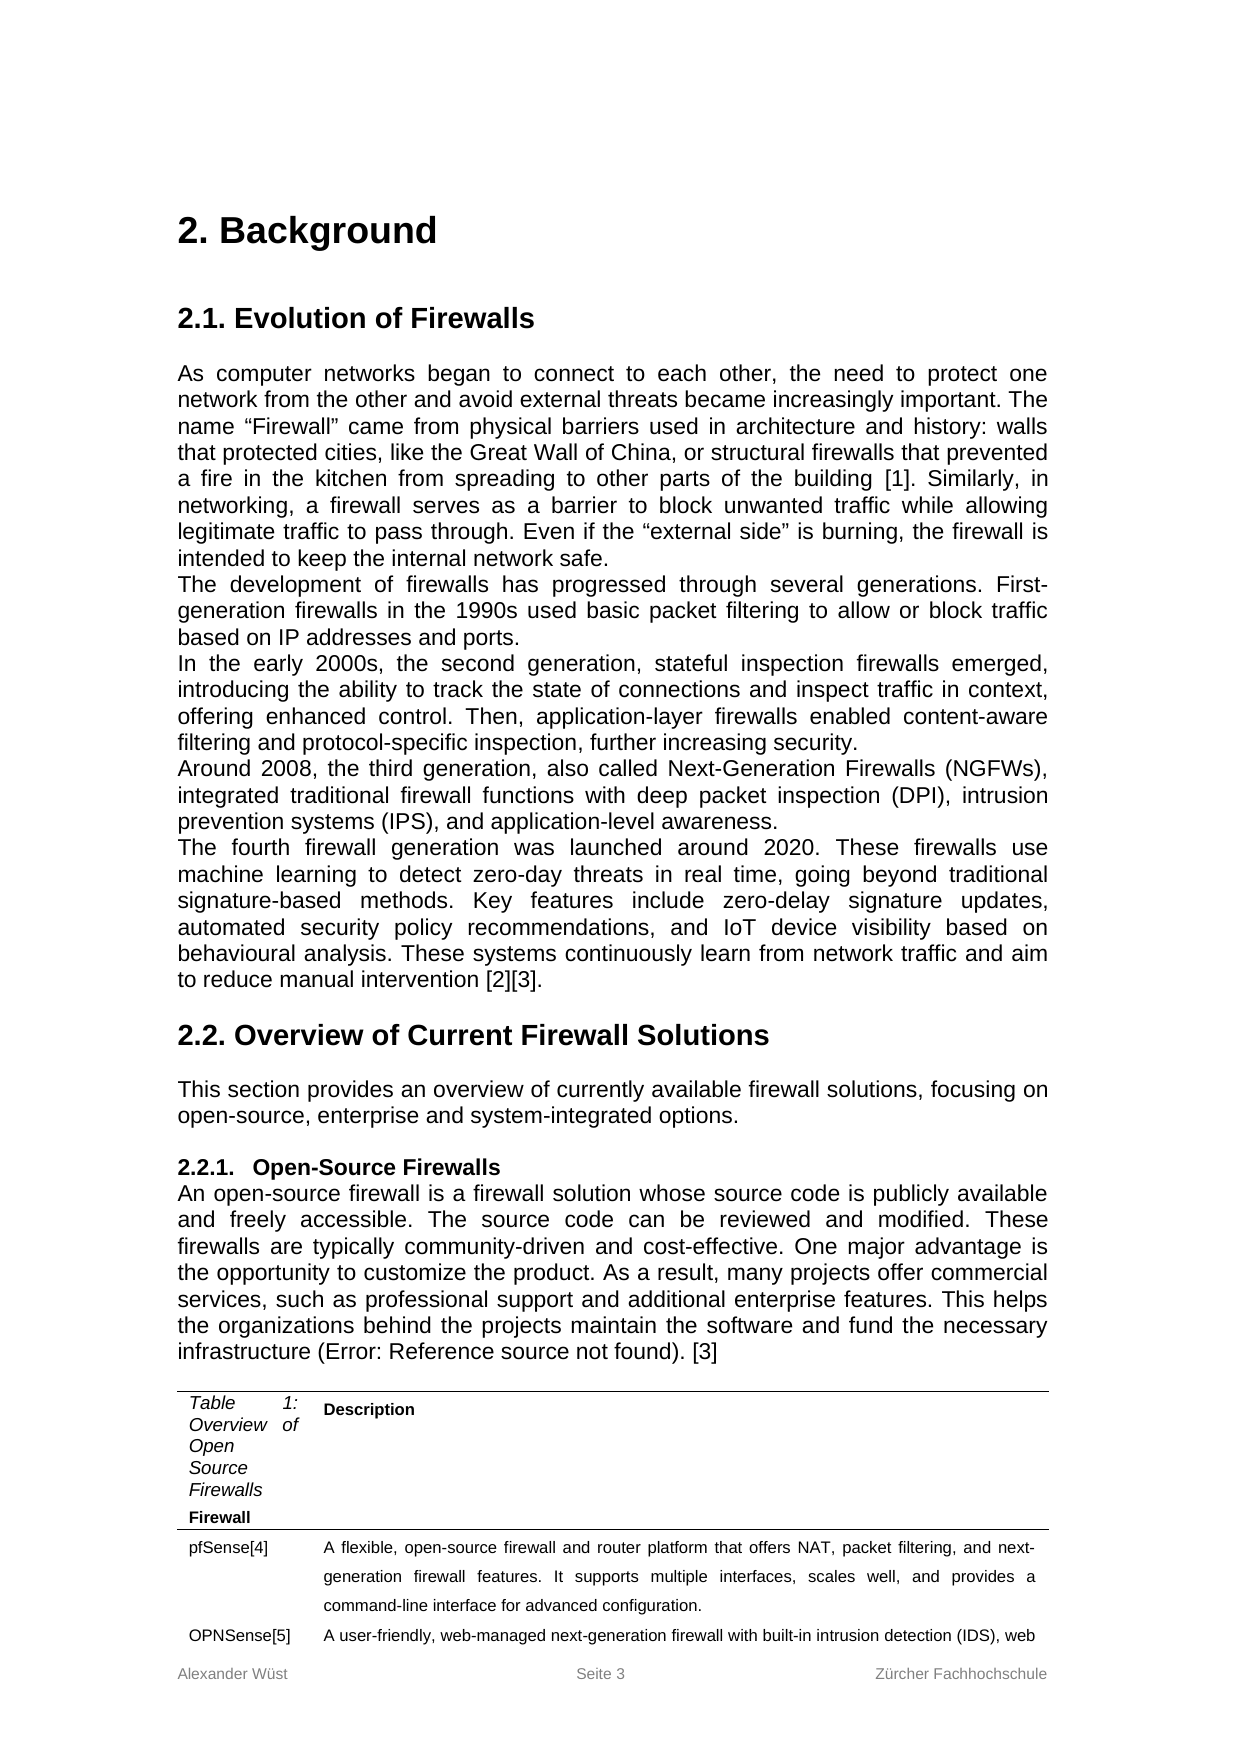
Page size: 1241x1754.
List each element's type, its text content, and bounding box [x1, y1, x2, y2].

subtitle Overview of Current Firewall Solutions [177, 1017, 1049, 1051]
text In the early 2000s, the second generation, stateful inspection firewalls emerged, introducing the ability to track the state of connections and inspect traffic in context, offering enhanced control. Then, application-layer firewalls enabled content-aware filtering and protocol-specific inspection, further increasing security. [177, 650, 1049, 755]
text Table 1: Overview of Open Source Firewalls [188, 1392, 299, 1500]
text The fourth firewall generation was launched around 2020. These firewalls use machine learning to detect zero-day threats in real time, going beyond traditional signature-based methods. Key features include zero-delay signature updates, automated security policy recommendations, and IoT device visibility based on behavioural analysis. These systems continuously learn from network traffic and aim to reduce manual intervention [2][3]. [177, 834, 1049, 992]
subtitle Evolution of Firewalls [177, 301, 1049, 335]
table_cell A flexible, open-source firewall and router platform that offers NAT, packet filtering, and next-generation firewall features. It supports multiple interfaces, scales well, and provides a command-line interface for advanced configuration. [312, 1530, 1048, 1618]
table_cell OPNSense[5] [177, 1618, 312, 1649]
table_header Description [312, 1392, 1048, 1529]
text An open-source firewall is a firewall solution whose source code is publicly available and freely accessible. The source code can be reviewed and modified. These firewalls are typically community-driven and cost-effective. One major advantage is the opportunity to customize the product. As a result, many projects offer commercial services, such as professional support and additional enterprise features. This helps the organizations behind the projects maintain the software and fund the necessary infrastructure (Table 1). [3] [177, 1180, 1049, 1364]
table_header Firewall [177, 1392, 312, 1529]
text As computer networks began to connect to each other, the need to protect one network from the other and avoid external threats became increasingly important. The name “Firewall” came from physical barriers used in architecture and history: walls that protected cities, like the Great Wall of China, or structural firewalls that prevented a fire in the kitchen from spreading to other parts of the building [1]. Similarly, in networking, a firewall serves as a barrier to block unwanted traffic while allowing legitimate traffic to pass through. Even if the “external side” is burning, the firewall is intended to keep the internal network safe. [177, 360, 1049, 571]
subtitle Open-Source Firewalls [177, 1154, 1049, 1180]
text The development of firewalls has progressed through several generations. First-generation firewalls in the 1990s used basic packet filtering to allow or block traffic based on IP addresses and ports. [177, 571, 1049, 650]
table_cell pfSense[4] [177, 1530, 312, 1618]
text This section provides an overview of currently available firewall solutions, focusing on open-source, enterprise and system-integrated options. [177, 1076, 1049, 1129]
subtitle Background [177, 208, 1049, 251]
text Around 2008, the third generation, also called Next-Generation Firewalls (NGFWs), integrated traditional firewall functions with deep packet inspection (DPI), intrusion prevention systems (IPS), and application-level awareness. [177, 755, 1049, 834]
